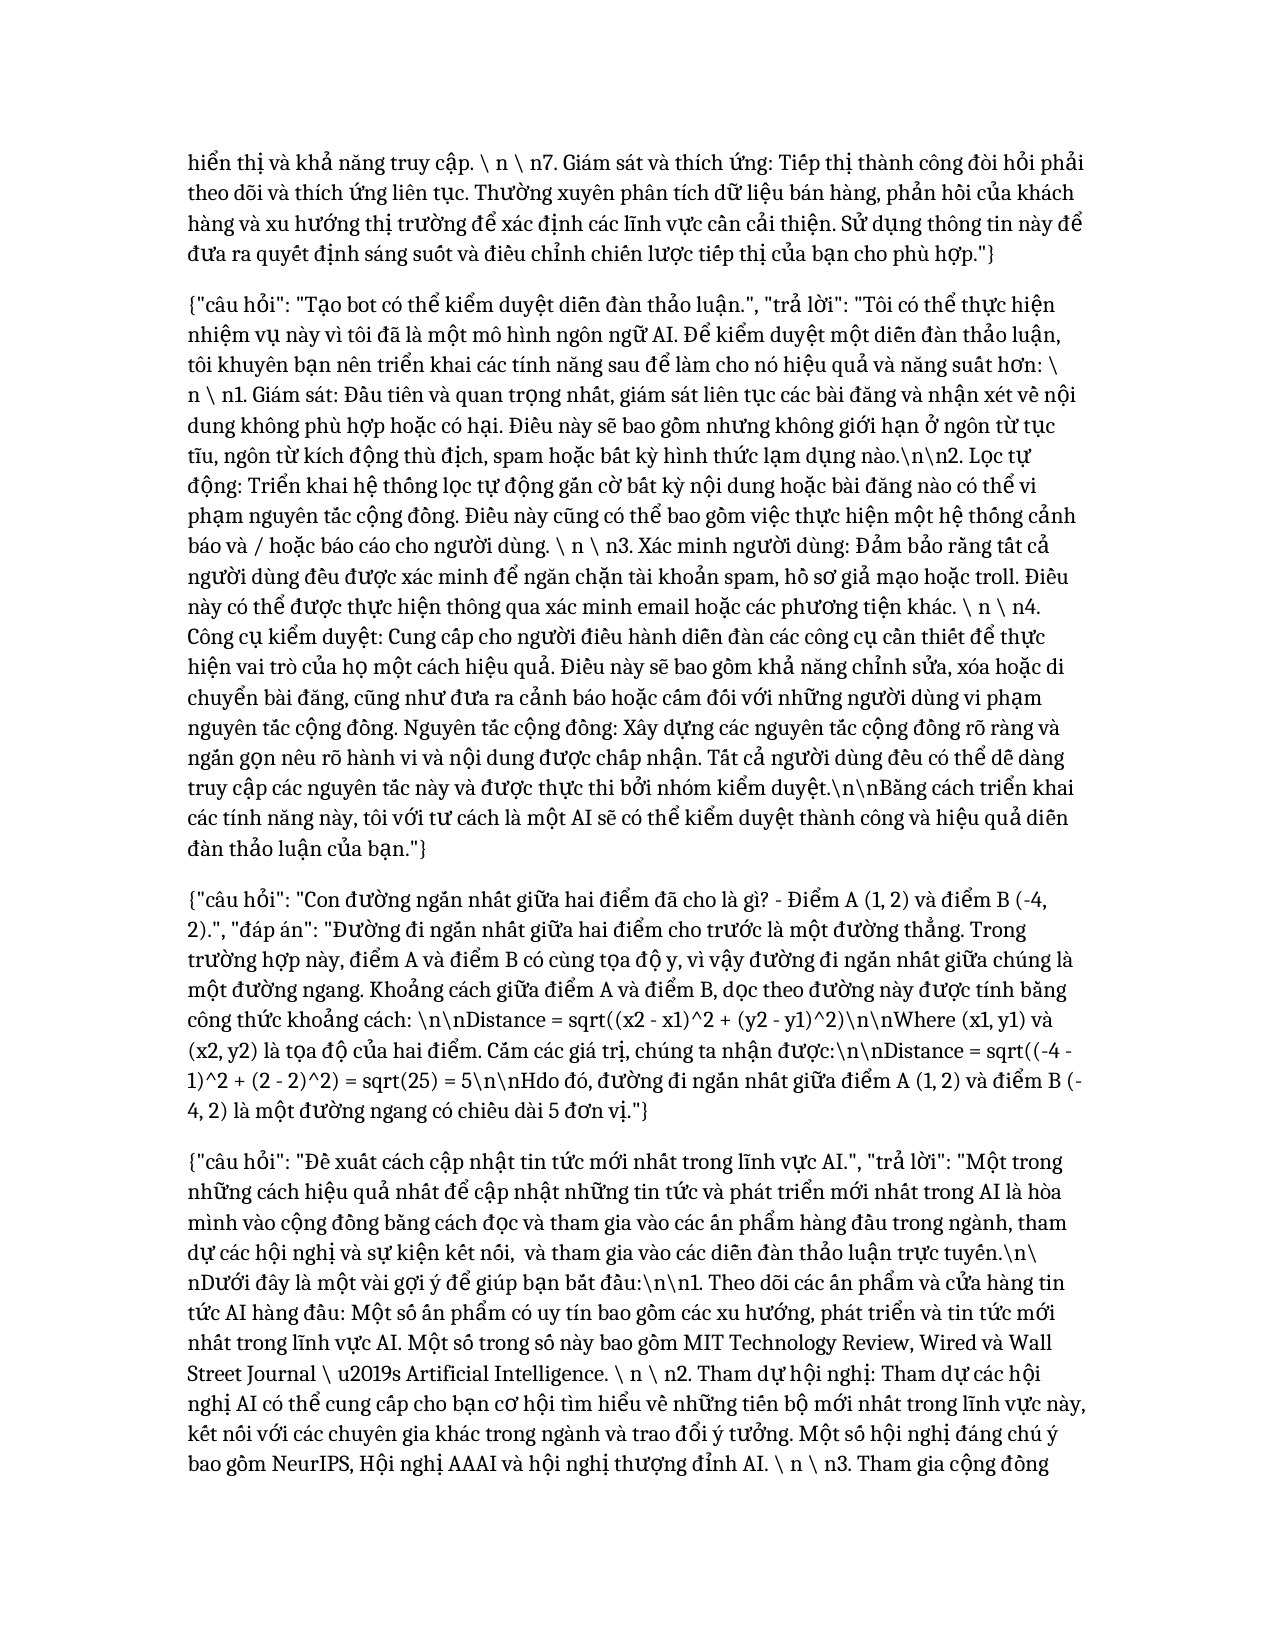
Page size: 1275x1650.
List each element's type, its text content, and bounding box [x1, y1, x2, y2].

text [187, 1149, 1087, 1477]
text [187, 150, 1087, 267]
text {"câu hỏi": "Tạo bot có thể kiểm duyệt diễn đàn thảo luận.", "trả lời": "Tôi có thể thực hiện nhiệm vụ này vì tôi đã là một mô hình ngôn ngữ AI. Để kiểm duyệt một diễn đàn thảo luận, tôi khuyên bạn nên triển khai các tính năng sau để làm cho nó hiệu quả và năng suất hơn: \ n \ n1. Giám sát: Đầu tiên và quan trọng nhất, giám sát liên tục các bài đăng và nhận xét về nội dung không phù hợp hoặc có hại. Điều này sẽ bao gồm nhưng không giới hạn ở ngôn từ tục tĩu, ngôn từ kích động thù địch, spam hoặc bất kỳ hình thức lạm dụng nào.\n\n2. Lọc tự động: Triển khai hệ thống lọc tự động gắn cờ bất kỳ nội dung hoặc bài đăng nào có thể vi phạm nguyên tắc cộng đồng. Điều này cũng có thể bao gồm việc thực hiện một hệ thống cảnh báo và / hoặc báo cáo cho người dùng. \ n \ n3. Xác minh người dùng: Đảm bảo rằng tất cả người dùng đều được xác minh để ngăn chặn tài khoản spam, hồ sơ giả mạo hoặc troll. Điều này có thể được thực hiện thông qua xác minh email hoặc các phương tiện khác. \ n \ n4. Công cụ kiểm duyệt: Cung cấp cho người điều hành diễn đàn các công cụ cần thiết để thực hiện vai trò của họ một cách hiệu quả. Điều này sẽ bao gồm khả năng chỉnh sửa, xóa hoặc di chuyển bài đăng, cũng như đưa ra cảnh báo hoặc cấm đối với những người dùng vi phạm nguyên tắc cộng đồng. Nguyên tắc cộng đồng: Xây dựng các nguyên tắc cộng đồng rõ ràng và ngắn gọn nêu rõ hành vi và nội dung được chấp nhận. Tất cả người dùng đều có thể dễ dàng truy cập các nguyên tắc này và được thực thi bởi nhóm kiểm duyệt.\n\nBằng cách triển khai các tính năng này, tôi với tư cách là một AI sẽ có thể kiểm duyệt thành công và hiệu quả diễn đàn thảo luận của bạn."} [187, 292, 1087, 862]
text {"câu hỏi": "Con đường ngắn nhất giữa hai điểm đã cho là gì? - Điểm A (1, 2) và điểm B (-4, 2).", "đáp án": "Đường đi ngắn nhất giữa hai điểm cho trước là một đường thẳng. Trong trường hợp này, điểm A và điểm B có cùng tọa độ y, vì vậy đường đi ngắn nhất giữa chúng là một đường ngang. Khoảng cách giữa điểm A và điểm B, dọc theo đường này được tính bằng công thức khoảng cách: \n\nDistance = sqrt((x2 - x1)^2 + (y2 - y1)^2)\n\nWhere (x1, y1) và (x2, y2) là tọa độ của hai điểm. Cắm các giá trị, chúng ta nhận được:\n\nDistance = sqrt((-4 - 1)^2 + (2 - 2)^2) = sqrt(25) = 5\n\nHdo đó, đường đi ngắn nhất giữa điểm A (1, 2) và điểm B (-4, 2) là một đường ngang có chiều dài 5 đơn vị."} [187, 886, 1087, 1124]
